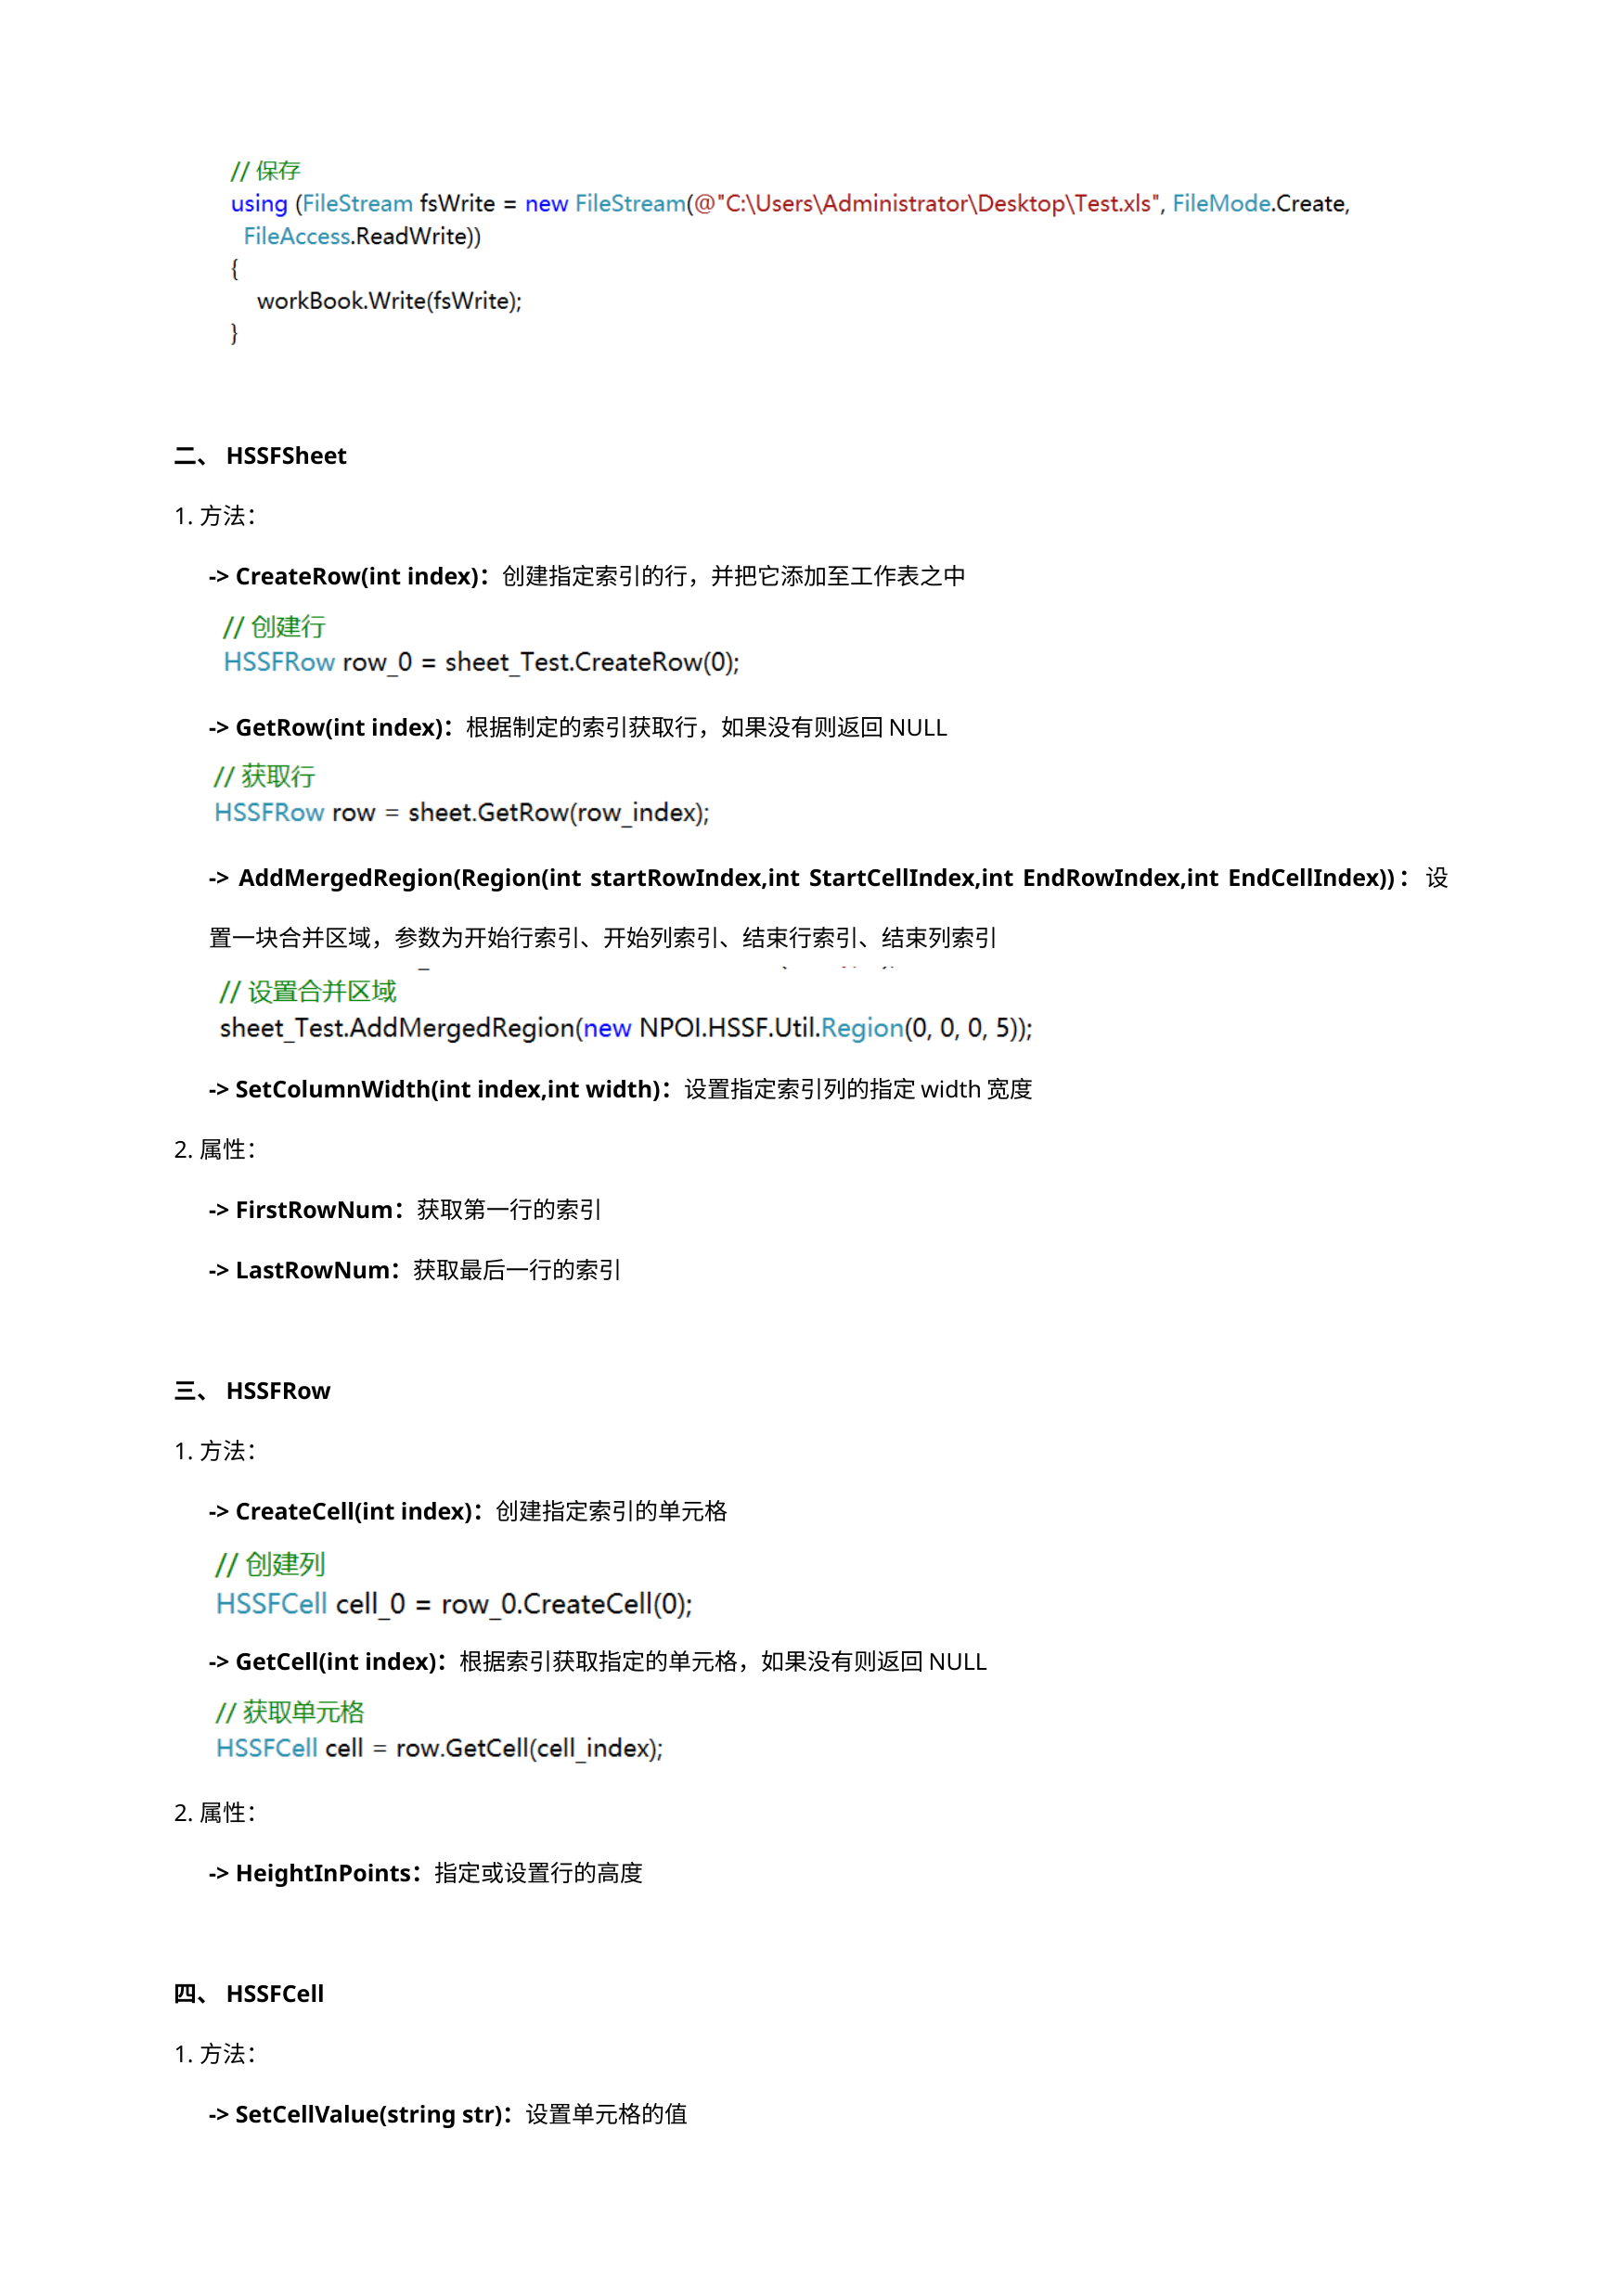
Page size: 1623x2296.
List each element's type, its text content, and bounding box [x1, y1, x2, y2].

list HSSFSheet [174, 424, 1449, 484]
list -> HeightInPoints：指定或设置行的高度 [209, 1841, 1449, 1902]
list HSSFCell [174, 1962, 1449, 2022]
list -> GetRow(int index)：根据制定的索引获取行，如果没有则返回NULL [209, 696, 1449, 756]
list -> FirstRowNum：获取第一行的索引 [209, 1178, 1449, 1238]
list -> AddMergedRegion(Region(int startRowIndex,int StartCellIndex,int EndRowIndex,int EndCellIndex))：设置一块合并区域，参数为开始行索引、开始列索引、结束行索引、结束列索引 [209, 846, 1449, 967]
picture [220, 152, 1365, 354]
list -> SetCellValue(string str)：设置单元格的值 [209, 2083, 1449, 2143]
list 属性： [174, 1781, 1449, 1841]
list -> GetCell(int index)：根据索引获取指定的单元格，如果没有则返回NULL [209, 1630, 1449, 1690]
list -> CreateCell(int index)：创建指定索引的单元格 [209, 1480, 1449, 1540]
picture [209, 967, 1050, 1055]
list HSSFRow [174, 1359, 1449, 1419]
picture [209, 1690, 678, 1771]
list 属性： [174, 1118, 1449, 1178]
list 方法： [174, 484, 1449, 545]
list -> LastRowNum：获取最后一行的索引 [209, 1238, 1449, 1299]
list 方法： [174, 1419, 1449, 1480]
picture [209, 755, 720, 837]
picture [209, 605, 752, 687]
picture [209, 1539, 723, 1625]
list -> CreateRow(int index)：创建指定索引的行，并把它添加至工作表之中 [209, 545, 1449, 605]
list -> SetColumnWidth(int index,int width)：设置指定索引列的指定width宽度 [209, 1058, 1449, 1118]
list 方法： [174, 2022, 1449, 2083]
